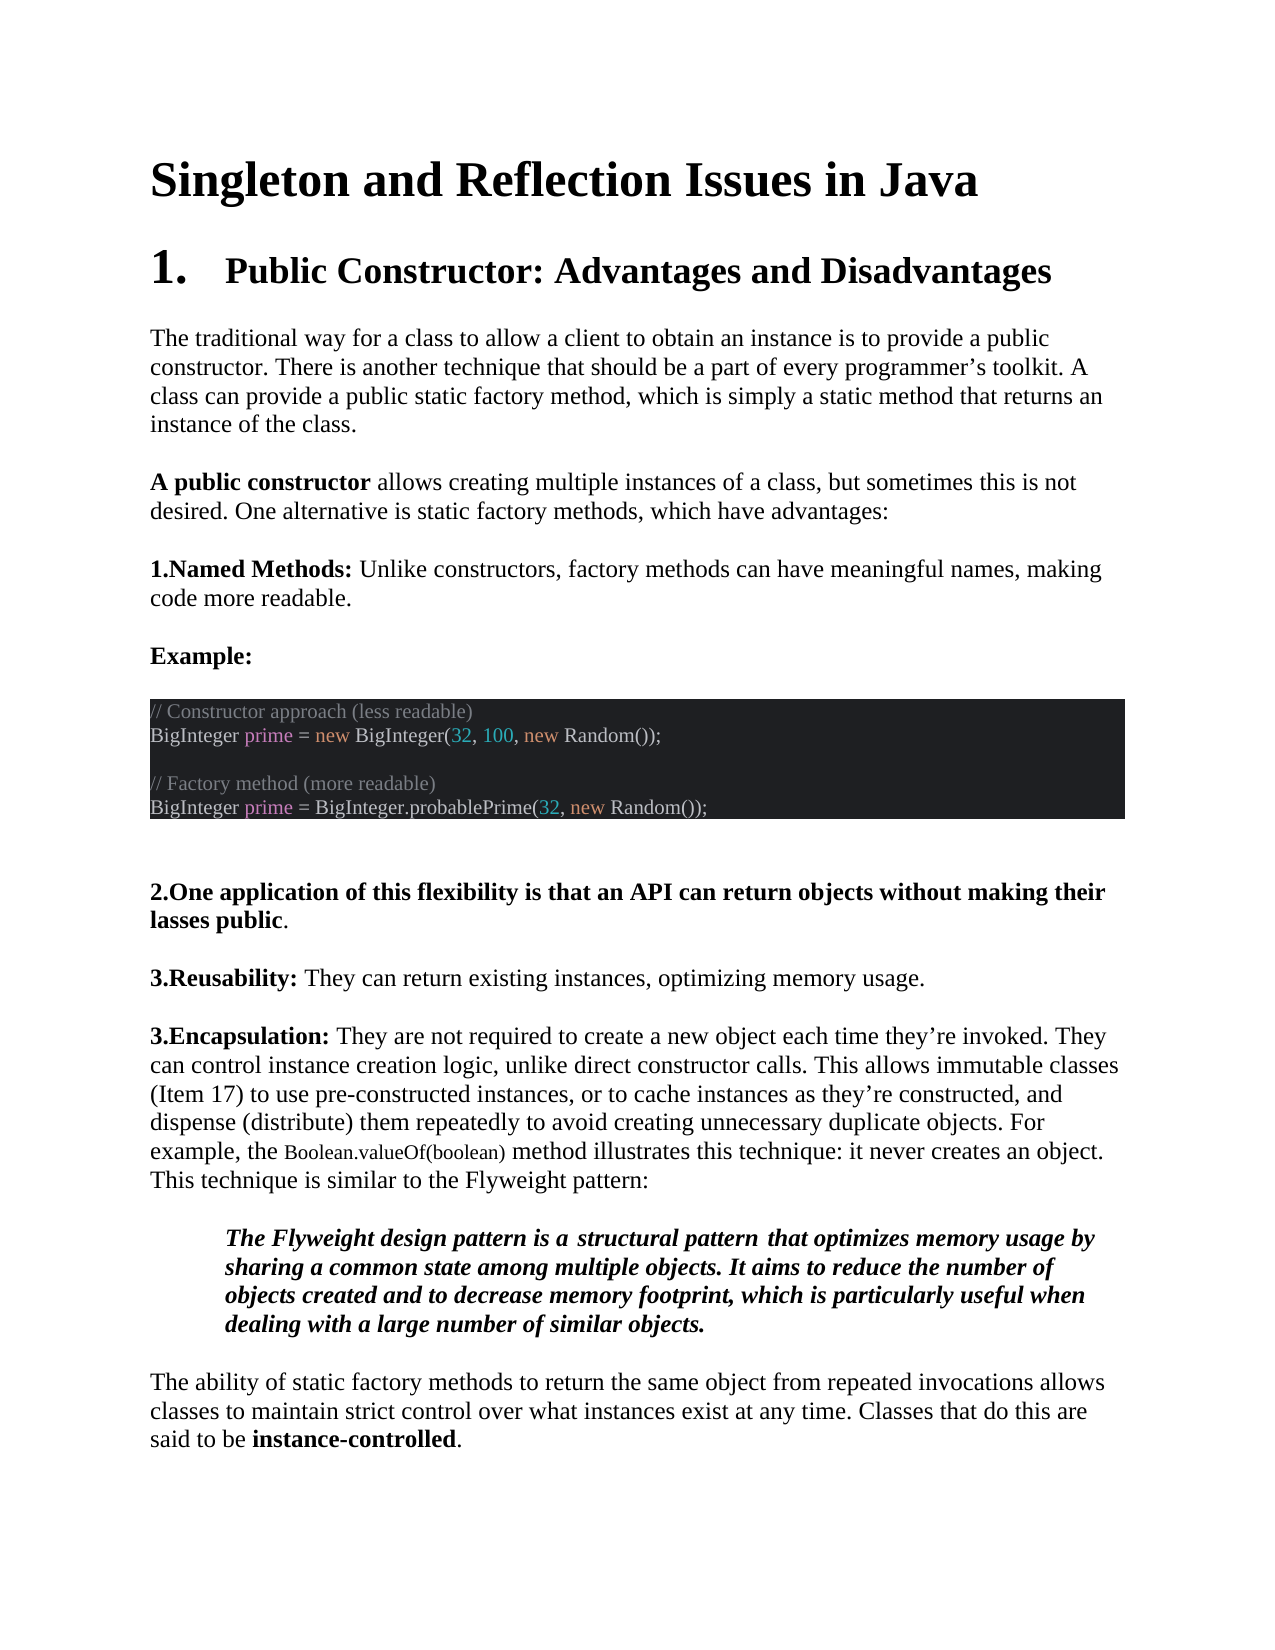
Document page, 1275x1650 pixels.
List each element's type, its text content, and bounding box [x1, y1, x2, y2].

text 1.Named Methods: Unlike constructors, factory methods can have meaningful names, making code more readable. [150, 554, 1125, 612]
text The ability of static factory methods to return the same object from repeated invocations allows classes to maintain strict control over what instances exist at any time. Classes that do this are said to be instance-controlled. [150, 1367, 1125, 1453]
list Public Constructor: Advantages and Disadvantages [150, 237, 1125, 294]
text 2.One application of this flexibility is that an API can return objects without making their lasses public. [150, 877, 1125, 934]
text The Flyweight design pattern is a structural pattern that optimizes memory usage by sharing a common state among multiple objects. It aims to reduce the number of objects created and to decrease memory footprint, which is particularly useful when dealing with a large number of similar objects. [225, 1223, 1125, 1338]
text The traditional way for a class to allow a client to obtain an instance is to provide a public constructor. There is another technique that should be a part of every programmer’s toolkit. A class can provide a public static factory method, which is simply a static method that returns an instance of the class. [150, 323, 1125, 438]
text Example: [150, 641, 1125, 669]
text // Constructor approach (less readable) BigInteger prime = new BigInteger(32, 100, new Random()); // Factory method (more readable) BigInteger prime = BigInteger.probablePrime(32, new Random()); [150, 699, 1125, 819]
text 3.Encapsulation: They are not required to create a new object each time they’re invoked. They can control instance creation logic, unlike direct constructor calls. This allows immutable classes (Item 17) to use pre-constructed instances, or to cache instances as they’re constructed, and dispense (distribute) them repeatedly to avoid creating unnecessary duplicate objects. For example, the Boolean.valueOf(boolean) method illustrates this technique: it never creates an object. This technique is similar to the Flyweight pattern: [150, 1021, 1125, 1194]
text 3.Reusability: They can return existing instances, optimizing memory usage. [150, 963, 1125, 992]
text Singleton and Reflection Issues in Java [150, 150, 1125, 207]
text A public constructor allows creating multiple instances of a class, but sometimes this is not desired. One alternative is static factory methods, which have advantages: [150, 467, 1125, 525]
